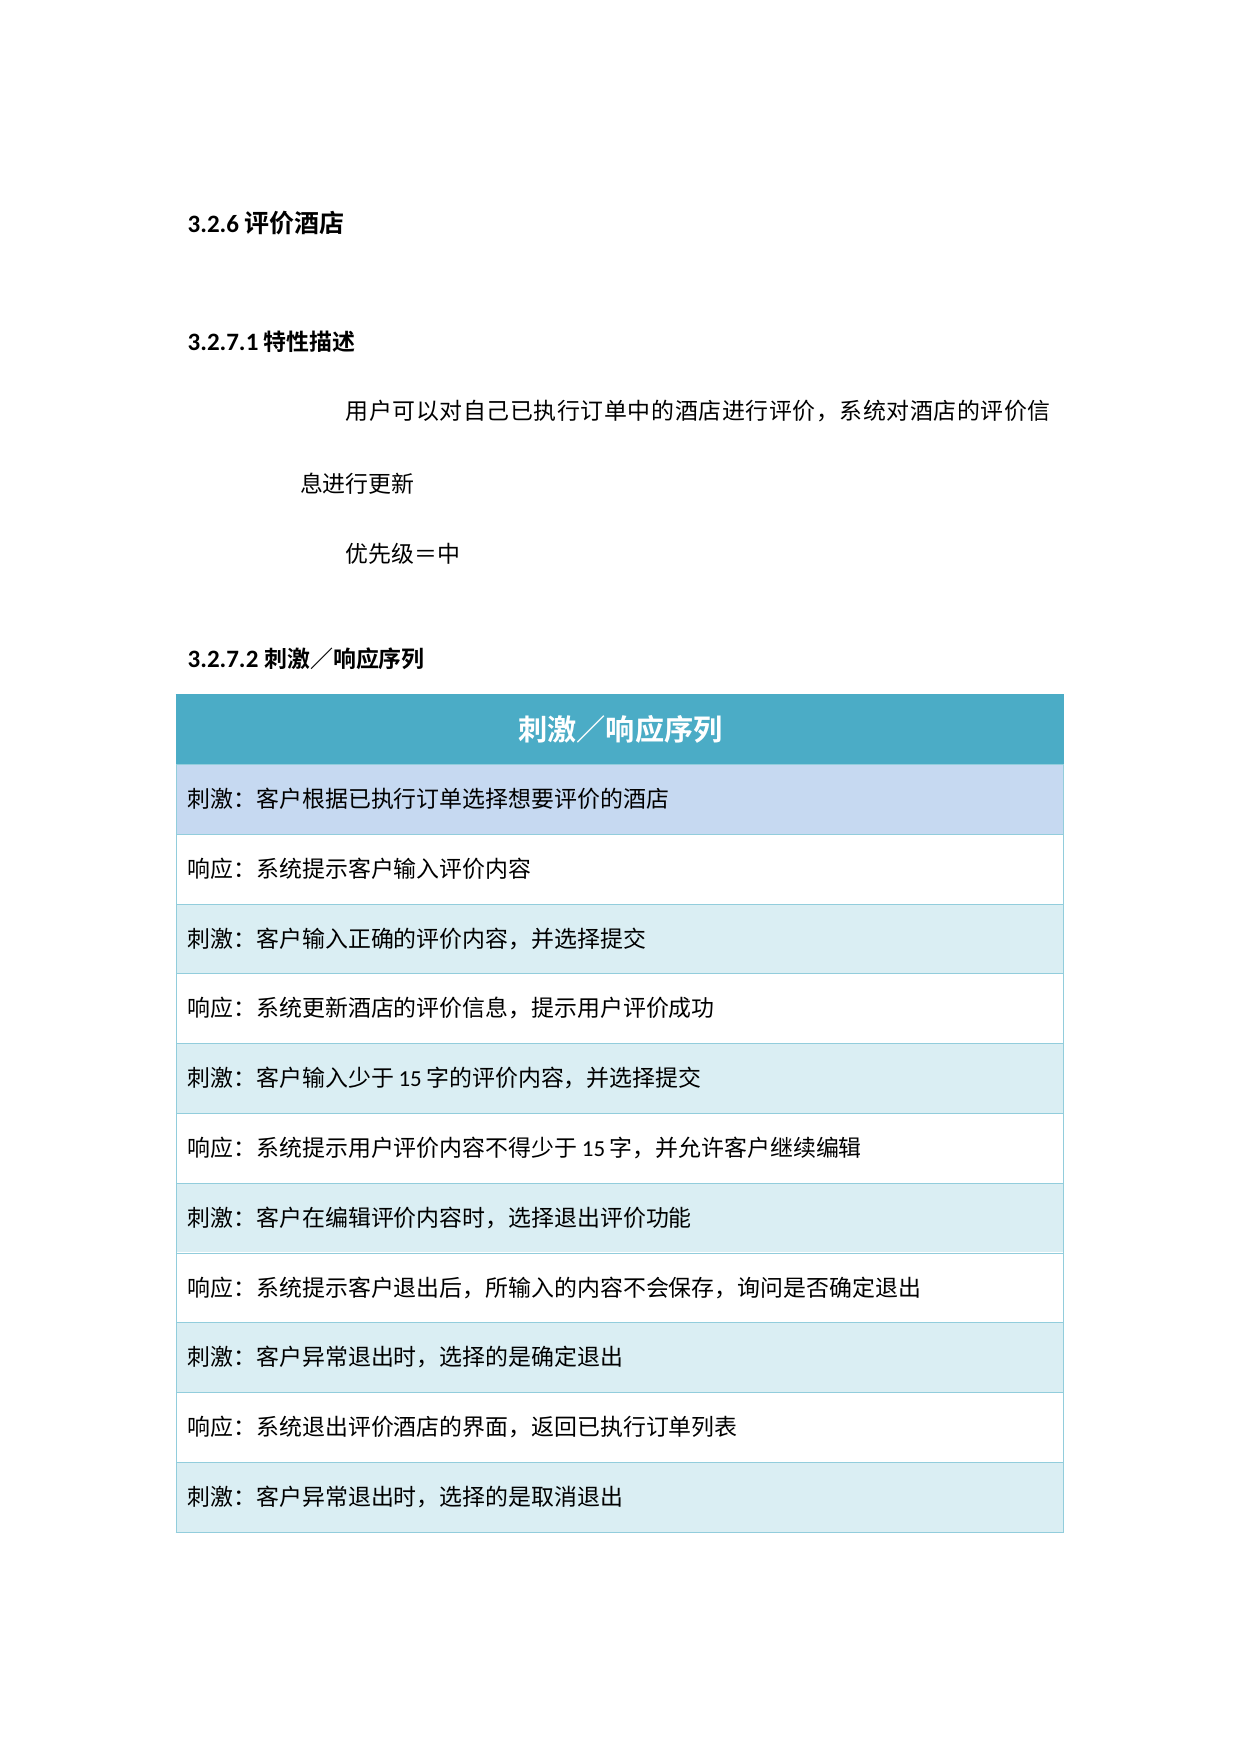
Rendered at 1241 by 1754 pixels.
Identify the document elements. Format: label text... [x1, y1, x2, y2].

table_cell 刺激：客户异常退出时，选择的是确定退出 [177, 1323, 1063, 1392]
text 3.2.7.1特性描述 [187, 308, 1053, 373]
table_cell 响应：系统退出评价酒店的界面，返回已执行订单列表 [177, 1393, 1063, 1462]
table_cell 刺激：客户输入正确的评价内容，并选择提交 [177, 905, 1063, 973]
table_cell 刺激：客户根据已执行订单选择想要评价的酒店 [177, 765, 1063, 834]
table_cell 响应：系统提示客户退出后，所输入的内容不会保存，询问是否确定退出 [177, 1254, 1063, 1322]
subtitle 3.2.6评价酒店 [187, 189, 1053, 254]
table_cell 响应：系统提示用户评价内容不得少于15字，并允许客户继续编辑 [177, 1114, 1063, 1183]
table_header 刺激／响应序列 [177, 695, 1063, 764]
table_cell 刺激：客户在编辑评价内容时，选择退出评价功能 [177, 1184, 1063, 1252]
table_cell 刺激：客户输入少于15字的评价内容，并选择提交 [177, 1044, 1063, 1113]
table_cell 响应：系统提示客户输入评价内容 [177, 835, 1063, 903]
table_cell 响应：系统更新酒店的评价信息，提示用户评价成功 [177, 974, 1063, 1043]
table_cell 刺激：客户异常退出时，选择的是取消退出 [177, 1463, 1063, 1532]
text 优先级＝中 [300, 519, 1053, 584]
text 用户可以对自己已执行订单中的酒店进行评价，系统对酒店的评价信息进行更新 [300, 377, 1053, 515]
text 3.2.7.2 刺激／响应序列 [187, 625, 1053, 690]
